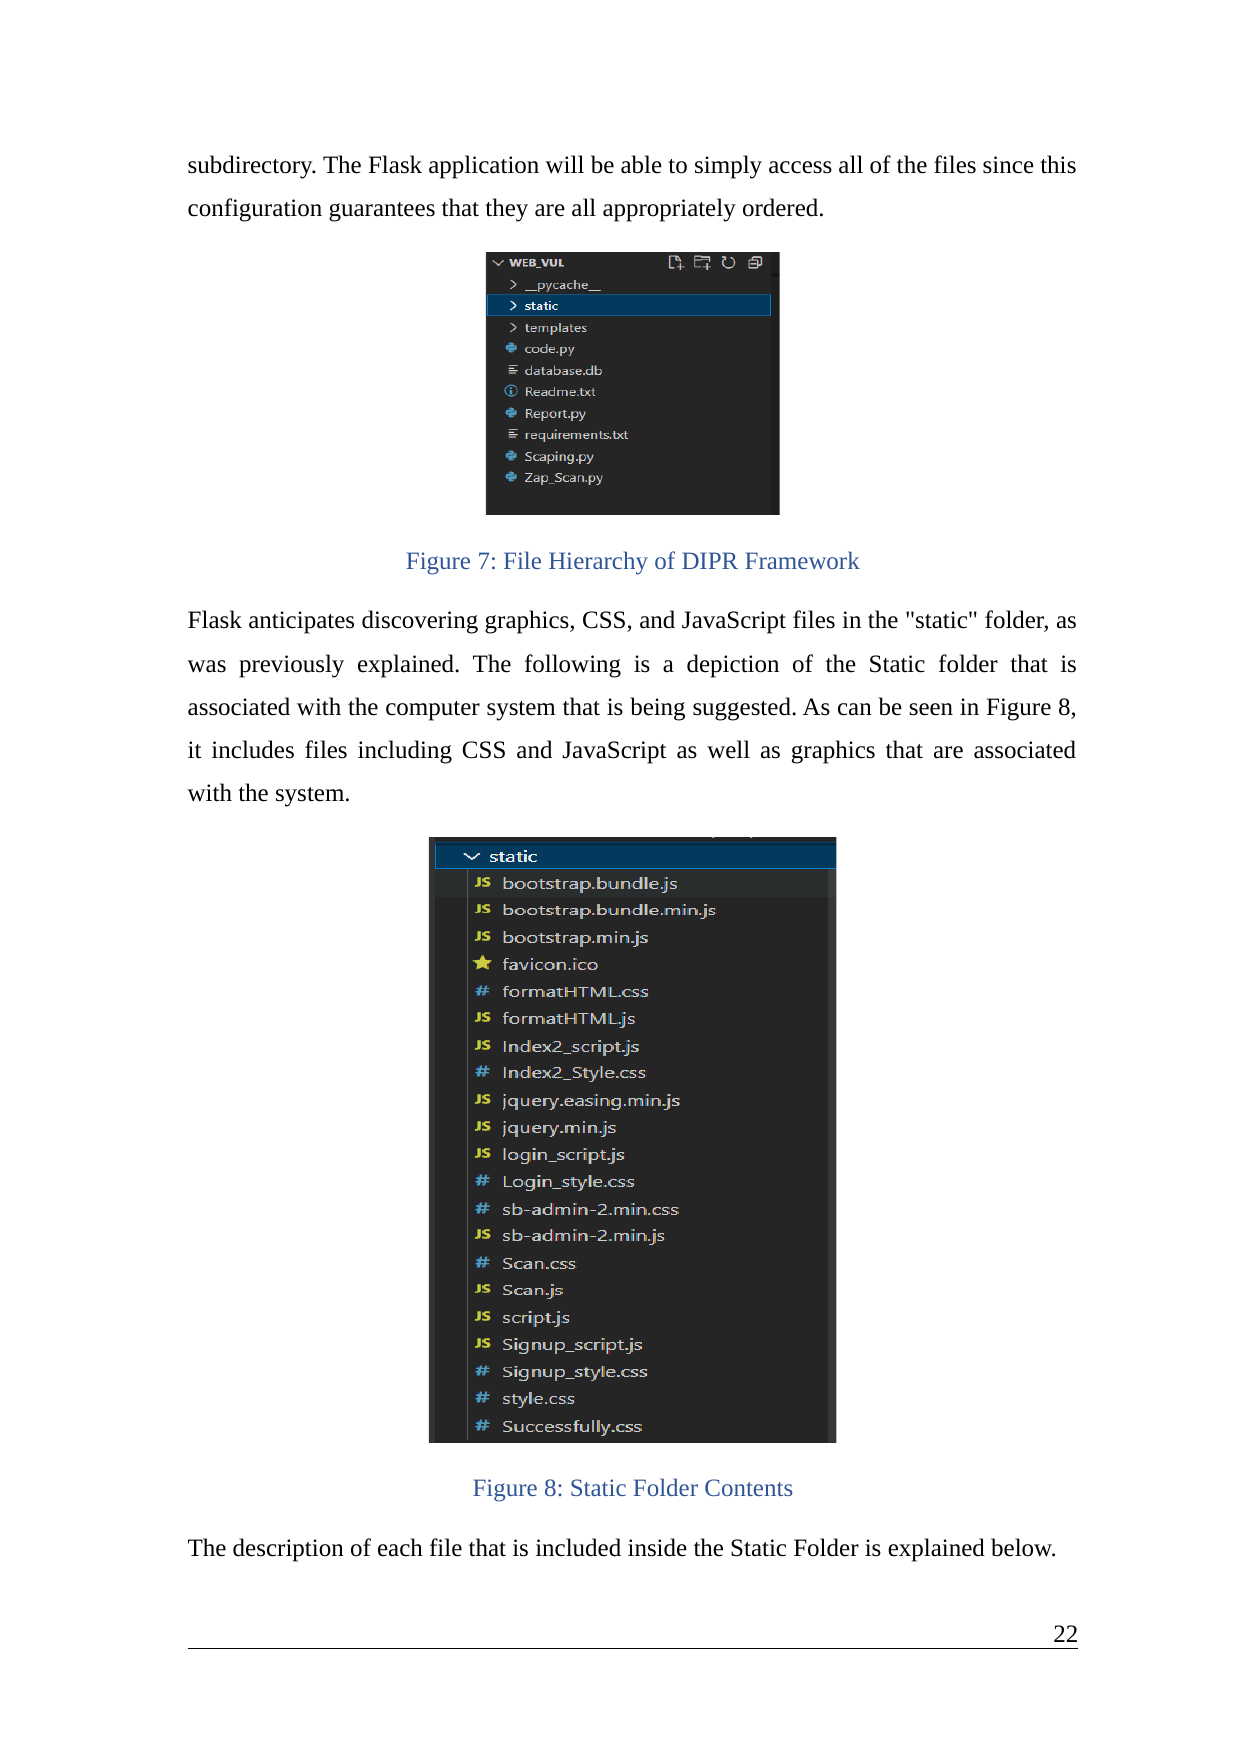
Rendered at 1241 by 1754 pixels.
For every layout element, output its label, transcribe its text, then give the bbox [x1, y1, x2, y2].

picture [428, 837, 837, 1443]
text Figure 7: File Hierarchy of DIPR Framework [187, 546, 1078, 574]
picture [485, 252, 780, 515]
text The description of each file that is included inside the Static Folder is explained below. [187, 1533, 1078, 1562]
text Figure 8: Static Folder Contents [187, 1473, 1078, 1502]
text Flask anticipates discovering graphics, CSS, and JavaScript files in the "static" folder, as was previously explained. The following is a depiction of the Static folder that is associated with the computer system that is being suggested. As can be seen in Figure 8, it includes files including CSS and JavaScript as well as graphics that are associated with the system. [187, 606, 1078, 807]
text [187, 150, 1078, 222]
